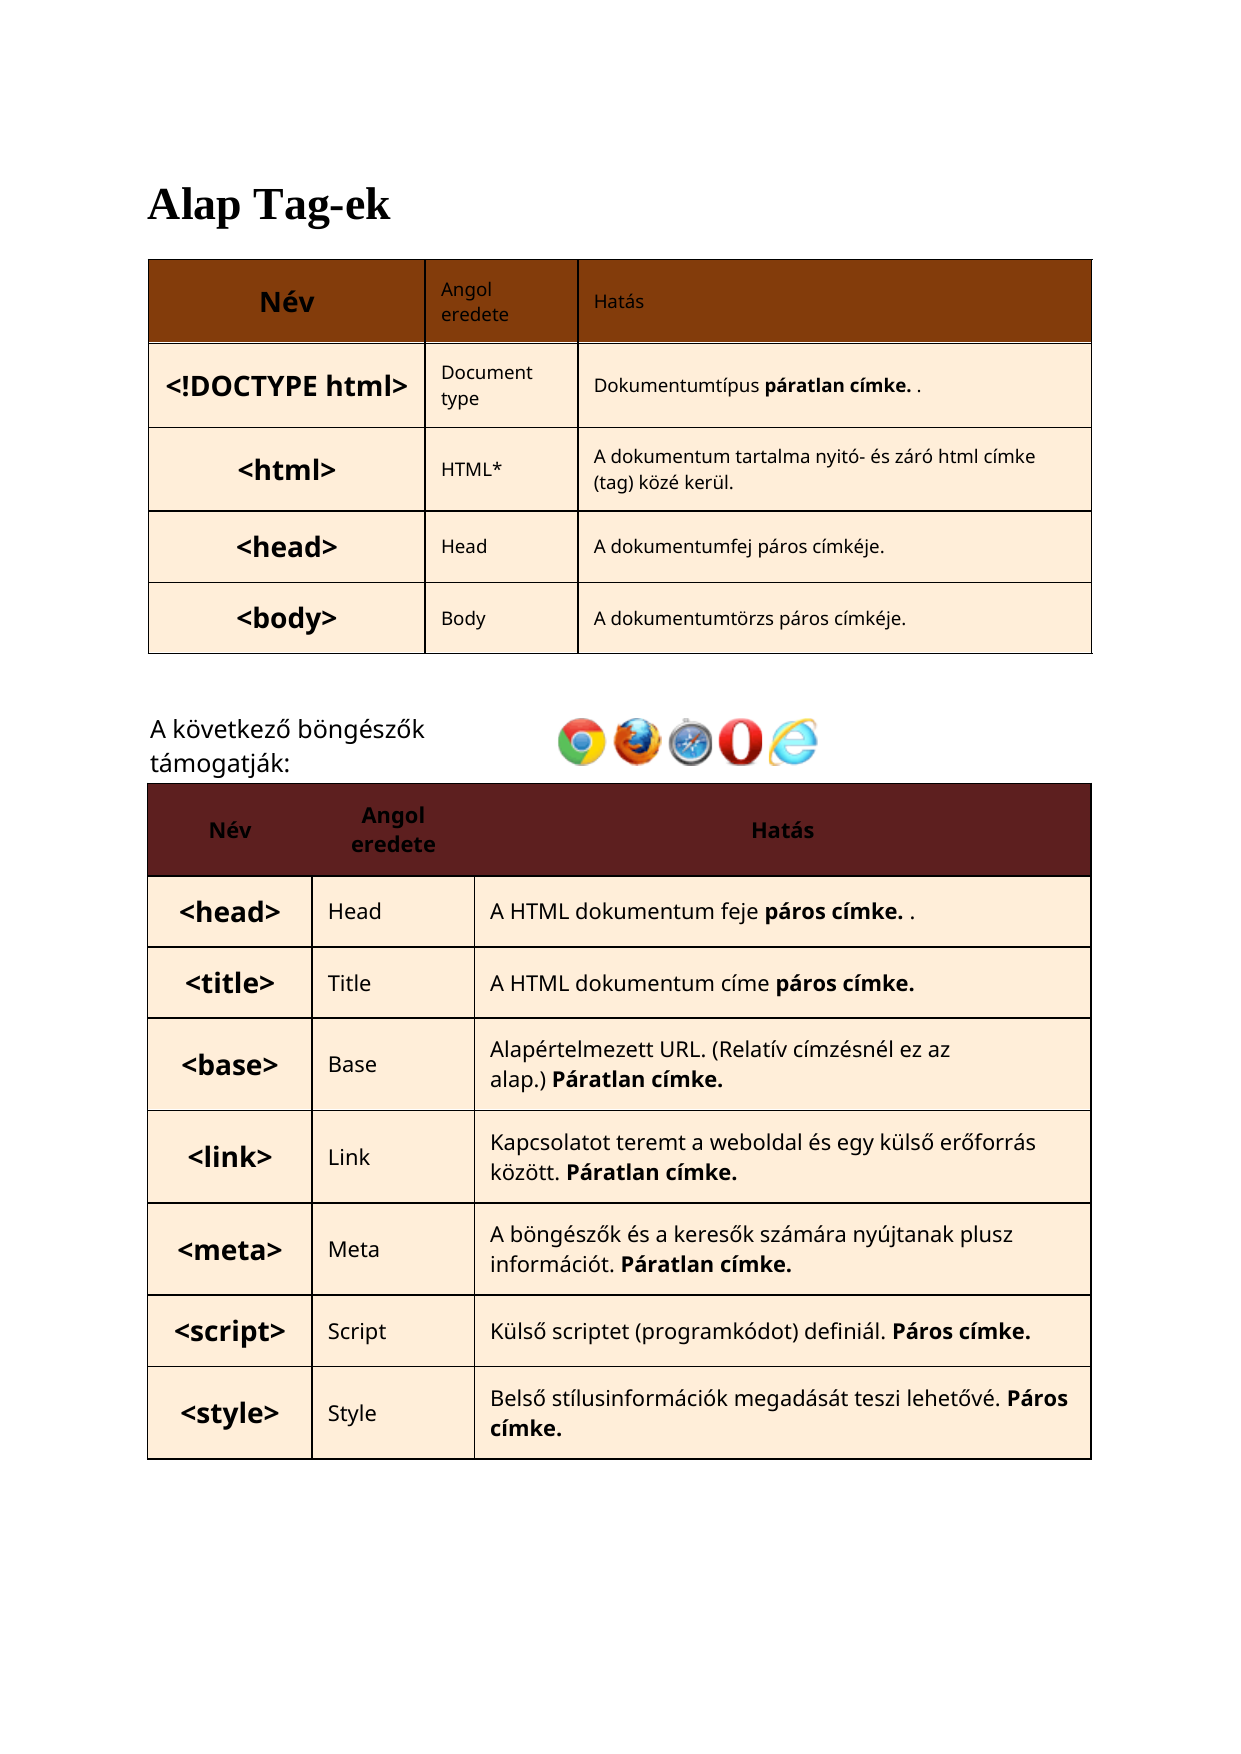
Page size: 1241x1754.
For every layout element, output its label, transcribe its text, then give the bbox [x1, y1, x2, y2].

table_cell Style [313, 1367, 474, 1458]
table_cell A böngészők és a keresők számára nyújtanak plusz információt. Páratlan címke. [475, 1204, 1090, 1294]
table_cell Külső scriptet (programkódot) definiál. Páros címke. [475, 1296, 1090, 1366]
subtitle Alap Tag-ek [148, 177, 1093, 229]
table_cell Link [313, 1111, 474, 1202]
table_cell Meta [313, 1204, 474, 1294]
table_cell A HTML dokumentum feje páros címke. . [475, 877, 1090, 946]
table_header Név [148, 784, 312, 875]
table_cell <body> [149, 583, 424, 652]
picture [613, 718, 662, 766]
table_cell <head> [148, 877, 311, 946]
table_header Hatás [579, 260, 1091, 342]
table_cell <base> [148, 1019, 311, 1109]
table_header Név [149, 260, 424, 342]
table_header Hatás [474, 784, 1090, 875]
table_cell <!DOCTYPE html> [149, 344, 424, 426]
table_cell Head [426, 512, 577, 581]
table_cell HTML* [426, 428, 577, 510]
table_cell A dokumentumtörzs páros címkéje. [579, 583, 1091, 652]
table_cell <html> [149, 428, 424, 510]
table_cell Head [313, 877, 474, 946]
table_cell Title [313, 948, 474, 1017]
table_cell A dokumentumfej páros címkéje. [579, 512, 1091, 581]
table_cell A dokumentum tartalma nyitó- és záró html címke (tag) közé kerül. [579, 428, 1091, 510]
picture [768, 718, 818, 766]
picture [557, 718, 607, 766]
table_header Angol eredete [312, 784, 474, 875]
table_cell Kapcsolatot teremt a weboldal és egy külső erőforrás között. Páratlan címke. [475, 1111, 1090, 1202]
table_cell Base [313, 1019, 474, 1109]
table_cell A HTML dokumentum címe páros címke. [475, 948, 1090, 1017]
table_cell <script> [148, 1296, 311, 1366]
table_header [557, 710, 834, 781]
table_cell <style> [148, 1367, 311, 1458]
table_cell <link> [148, 1111, 311, 1202]
table_cell Document type [426, 344, 577, 426]
table_cell <meta> [148, 1204, 311, 1294]
picture [718, 718, 763, 766]
table_cell <title> [148, 948, 311, 1017]
table_cell Body [426, 583, 577, 652]
table_header Angol eredete [426, 260, 577, 342]
table_cell Script [313, 1296, 474, 1366]
table_cell <head> [149, 512, 424, 581]
table_cell Dokumentumtípus páratlan címke. . [579, 344, 1091, 426]
picture [668, 718, 713, 766]
table_header A következő böngészők támogatják: [149, 710, 556, 781]
table_cell Belső stílusinformációk megadását teszi lehetővé. Páros címke. [475, 1367, 1090, 1458]
table_cell Alapértelmezett URL. (Relatív címzésnél ez az alap.) Páratlan címke. [475, 1019, 1090, 1109]
